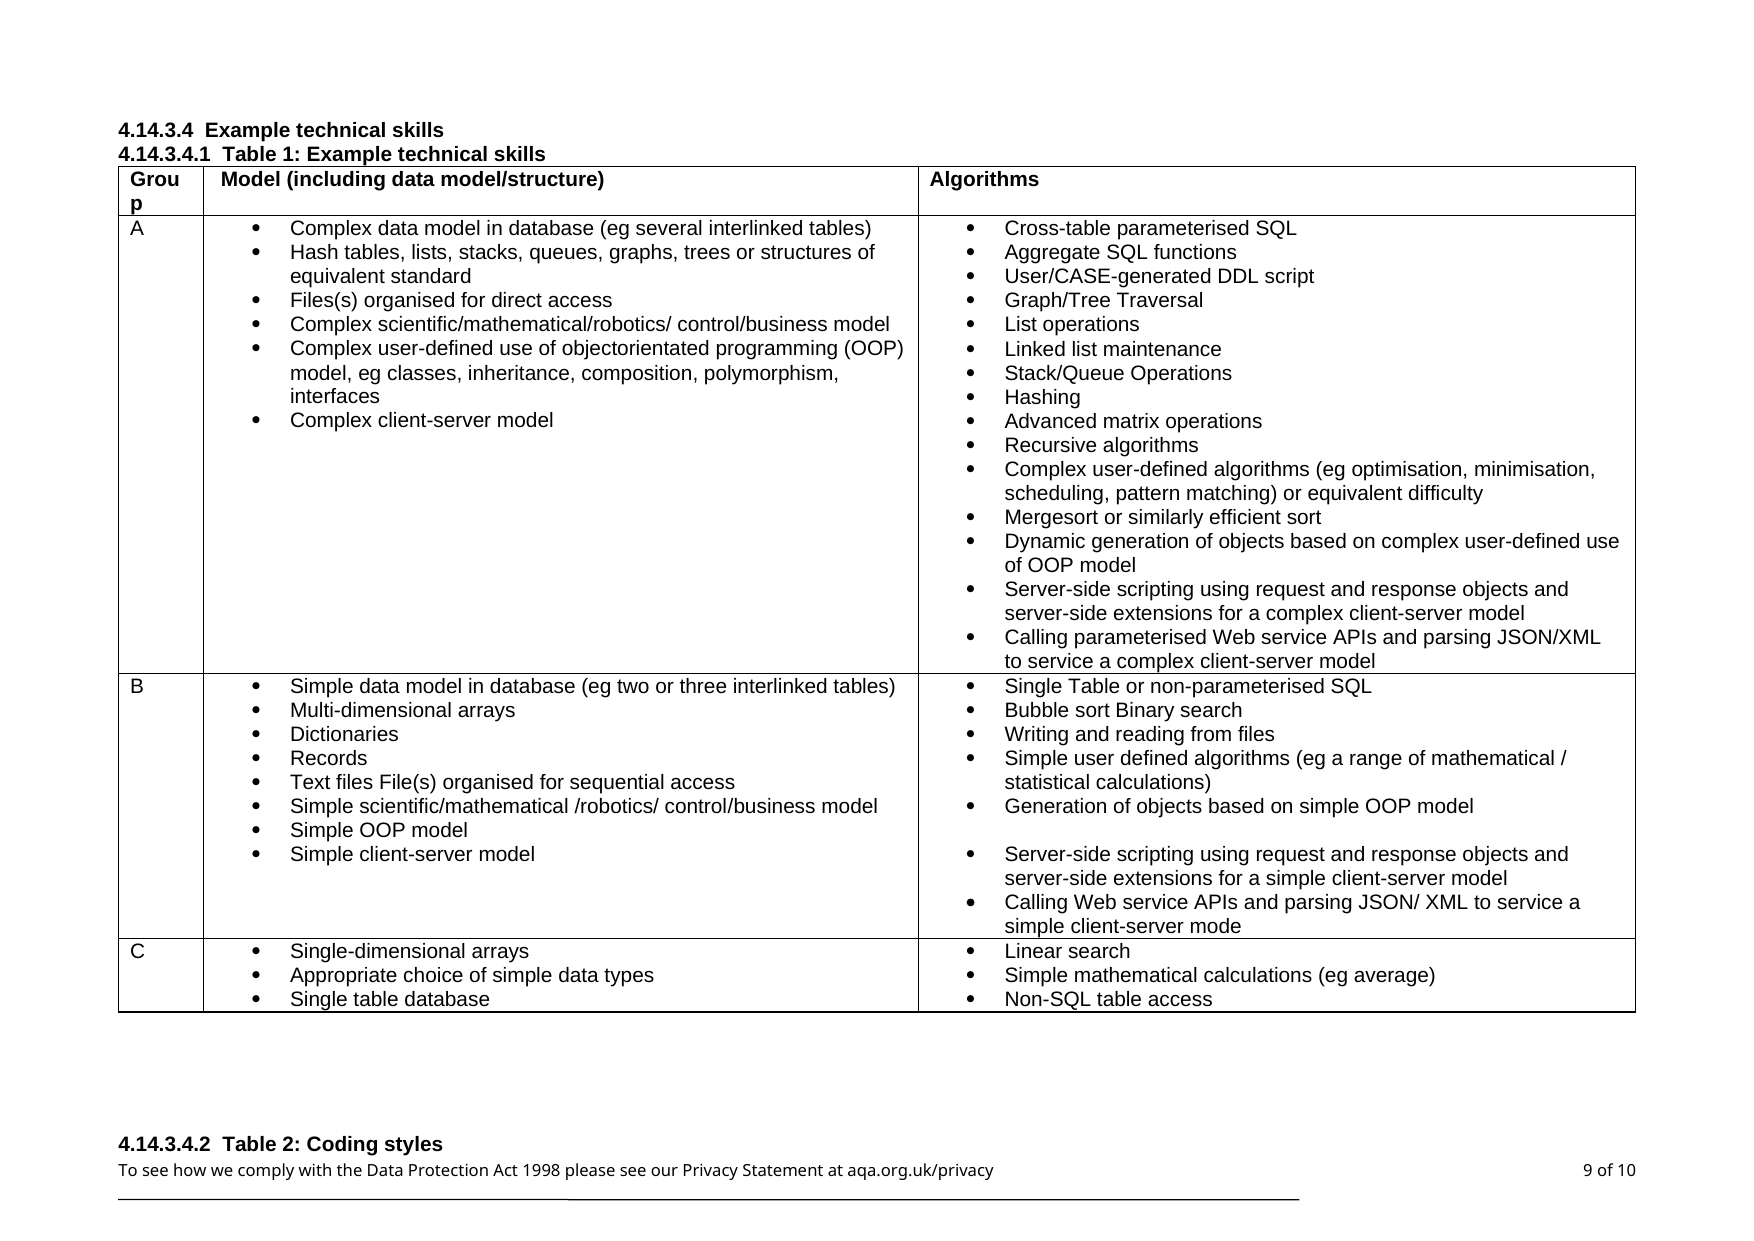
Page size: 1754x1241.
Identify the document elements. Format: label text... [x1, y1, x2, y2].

table_cell C [119, 939, 203, 1011]
table_header Model (including data model/structure) [204, 167, 918, 215]
table_cell Single Table or non-parameterised SQL Bubble sort Binary search Writing and reading from files Simple user defined algorithms (eg a range of mathematical / statistical calculations) Generation of objects based on simple OOP model Server-side scripting using request and response objects and server-side extensions for a simple client-server model Calling Web service APIs and parsing JSON/ XML to service a simple client-server mode [919, 674, 1635, 938]
table_cell Cross-table parameterised SQL Aggregate SQL functions User/CASE-generated DDL script Graph/Tree Traversal List operations Linked list maintenance Stack/Queue Operations Hashing Advanced matrix operations Recursive algorithms Complex user-defined algorithms (eg optimisation, minimisation, scheduling, pattern matching) or equivalent difficulty Mergesort or similarly efficient sort Dynamic generation of objects based on complex user-defined use of OOP model Server-side scripting using request and response objects and server-side extensions for a complex client-server model Calling parameterised Web service APIs and parsing JSON/XML to service a complex client-server model [919, 216, 1635, 673]
table_cell Single-dimensional arrays Appropriate choice of simple data types Single table database [204, 939, 918, 1011]
table_cell A [119, 216, 203, 673]
text 4.14.3.4.1 Table 1: Example technical skills [118, 142, 1636, 166]
text 4.14.3.4 Example technical skills [118, 118, 1636, 142]
table_cell Simple data model in database (eg two or three interlinked tables) Multi-dimensional arrays Dictionaries Records Text files File(s) organised for sequential access Simple scientific/mathematical /robotics/ control/business model Simple OOP model Simple client-server model [204, 674, 918, 938]
table_cell Complex data model in database (eg several interlinked tables) Hash tables, lists, stacks, queues, graphs, trees or structures of equivalent standard Files(s) organised for direct access Complex scientific/mathematical/robotics/ control/business model Complex user-defined use of objectorientated programming (OOP) model, eg classes, inheritance, composition, polymorphism, interfaces Complex client-server model [204, 216, 918, 673]
table_cell Linear search Simple mathematical calculations (eg average) Non-SQL table access [919, 939, 1635, 1011]
table_cell B [119, 674, 203, 938]
table_header Group [119, 167, 203, 215]
text 4.14.3.4.2 Table 2: Coding styles [118, 1132, 1636, 1156]
table_header Algorithms [919, 167, 1635, 215]
